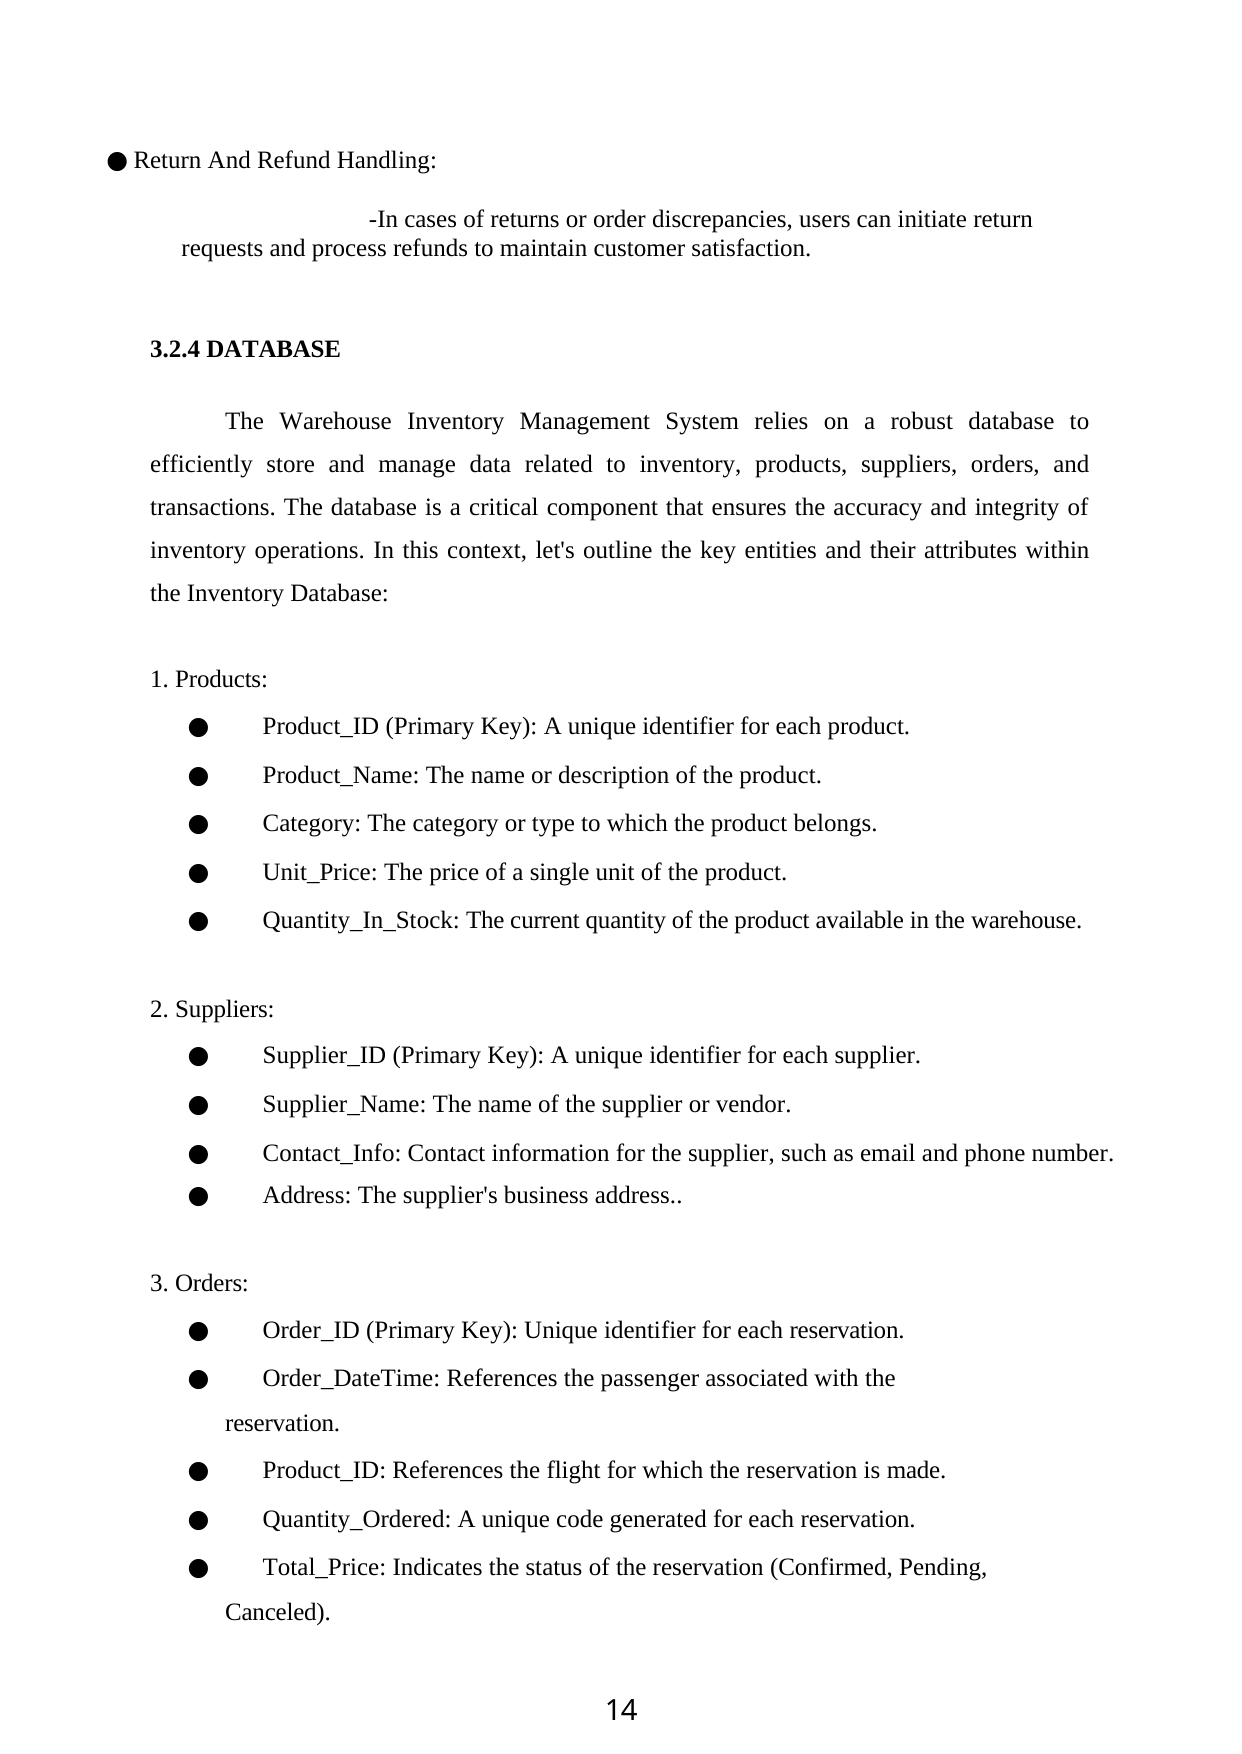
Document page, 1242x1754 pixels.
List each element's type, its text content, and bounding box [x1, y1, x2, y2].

list Quantity_Ordered: A unique code generated for each reservation. [187, 1500, 1233, 1534]
list Supplier_ID (Primary Key): A unique identifier for each supplier. [187, 1037, 1233, 1071]
list Product_Name: The name or description of the product. [187, 756, 1233, 790]
text The Warehouse Inventory Management System relies on a robust database to efficiently store and manage data related to inventory, products, suppliers, orders, and transactions. The database is a critical component that ensures the accuracy and integrity of inventory operations. In this context, let's outline the key entities and their attributes within the Inventory Database: [150, 406, 1090, 607]
list Order_DateTime: References the passenger associated with the reservation. [187, 1360, 1012, 1437]
subtitle DATABASE [150, 334, 1233, 363]
text -In cases of returns or order discrepancies, users can initiate return [150, 204, 1074, 233]
list Unit_Price: The price of a single unit of the product. [187, 853, 1233, 888]
list Order_ID (Primary Key): Unique identifier for each reservation. [187, 1311, 1233, 1346]
list Category: The category or type to which the product belongs. [187, 805, 1233, 839]
list Suppliers: [150, 994, 1233, 1022]
list Product_ID (Primary Key): A unique identifier for each product. [187, 708, 1233, 742]
list Return And Refund Handling: [106, 142, 1074, 176]
list Address: The supplier's business address.. [187, 1177, 1233, 1211]
list Supplier_Name: The name of the supplier or vendor. [187, 1086, 1233, 1119]
list Total_Price: Indicates the status of the reservation (Confirmed, Pending, Canceled). [187, 1549, 1064, 1626]
list Quantity_In_Stock: The current quantity of the product available in the warehouse. [187, 902, 1233, 936]
text requests and process refunds to maintain customer satisfaction. [150, 233, 1074, 262]
list Contact_Info: Contact information for the supplier, such as email and phone number. [187, 1134, 1233, 1168]
list Product_ID: References the flight for which the reservation is made. [187, 1452, 1233, 1486]
list Orders: [150, 1268, 1233, 1297]
list Products: [150, 664, 1233, 693]
